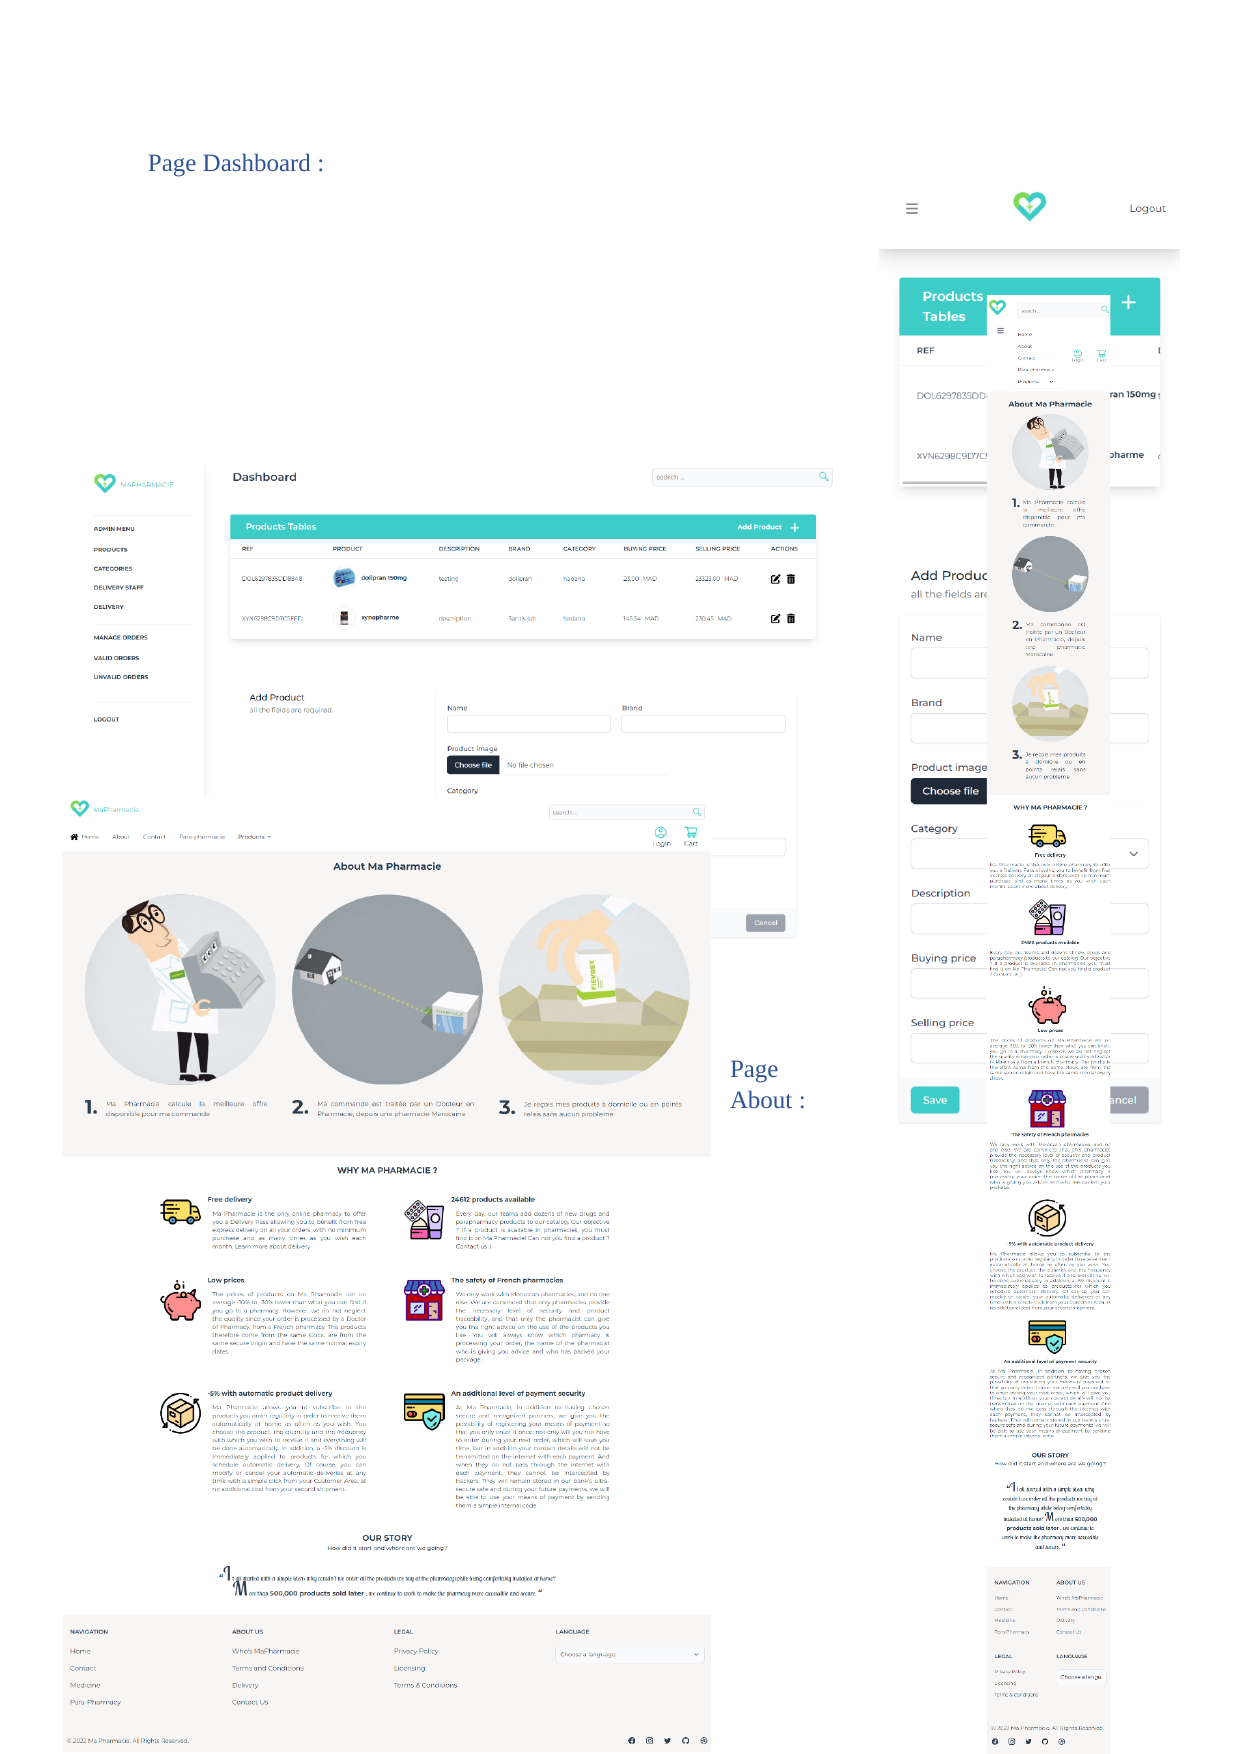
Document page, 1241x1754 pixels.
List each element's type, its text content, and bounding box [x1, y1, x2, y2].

text Page Dashboard : [148, 148, 1093, 176]
text Page About : [711, 1054, 876, 1114]
picture [876, 168, 1180, 1752]
picture [60, 458, 839, 1749]
